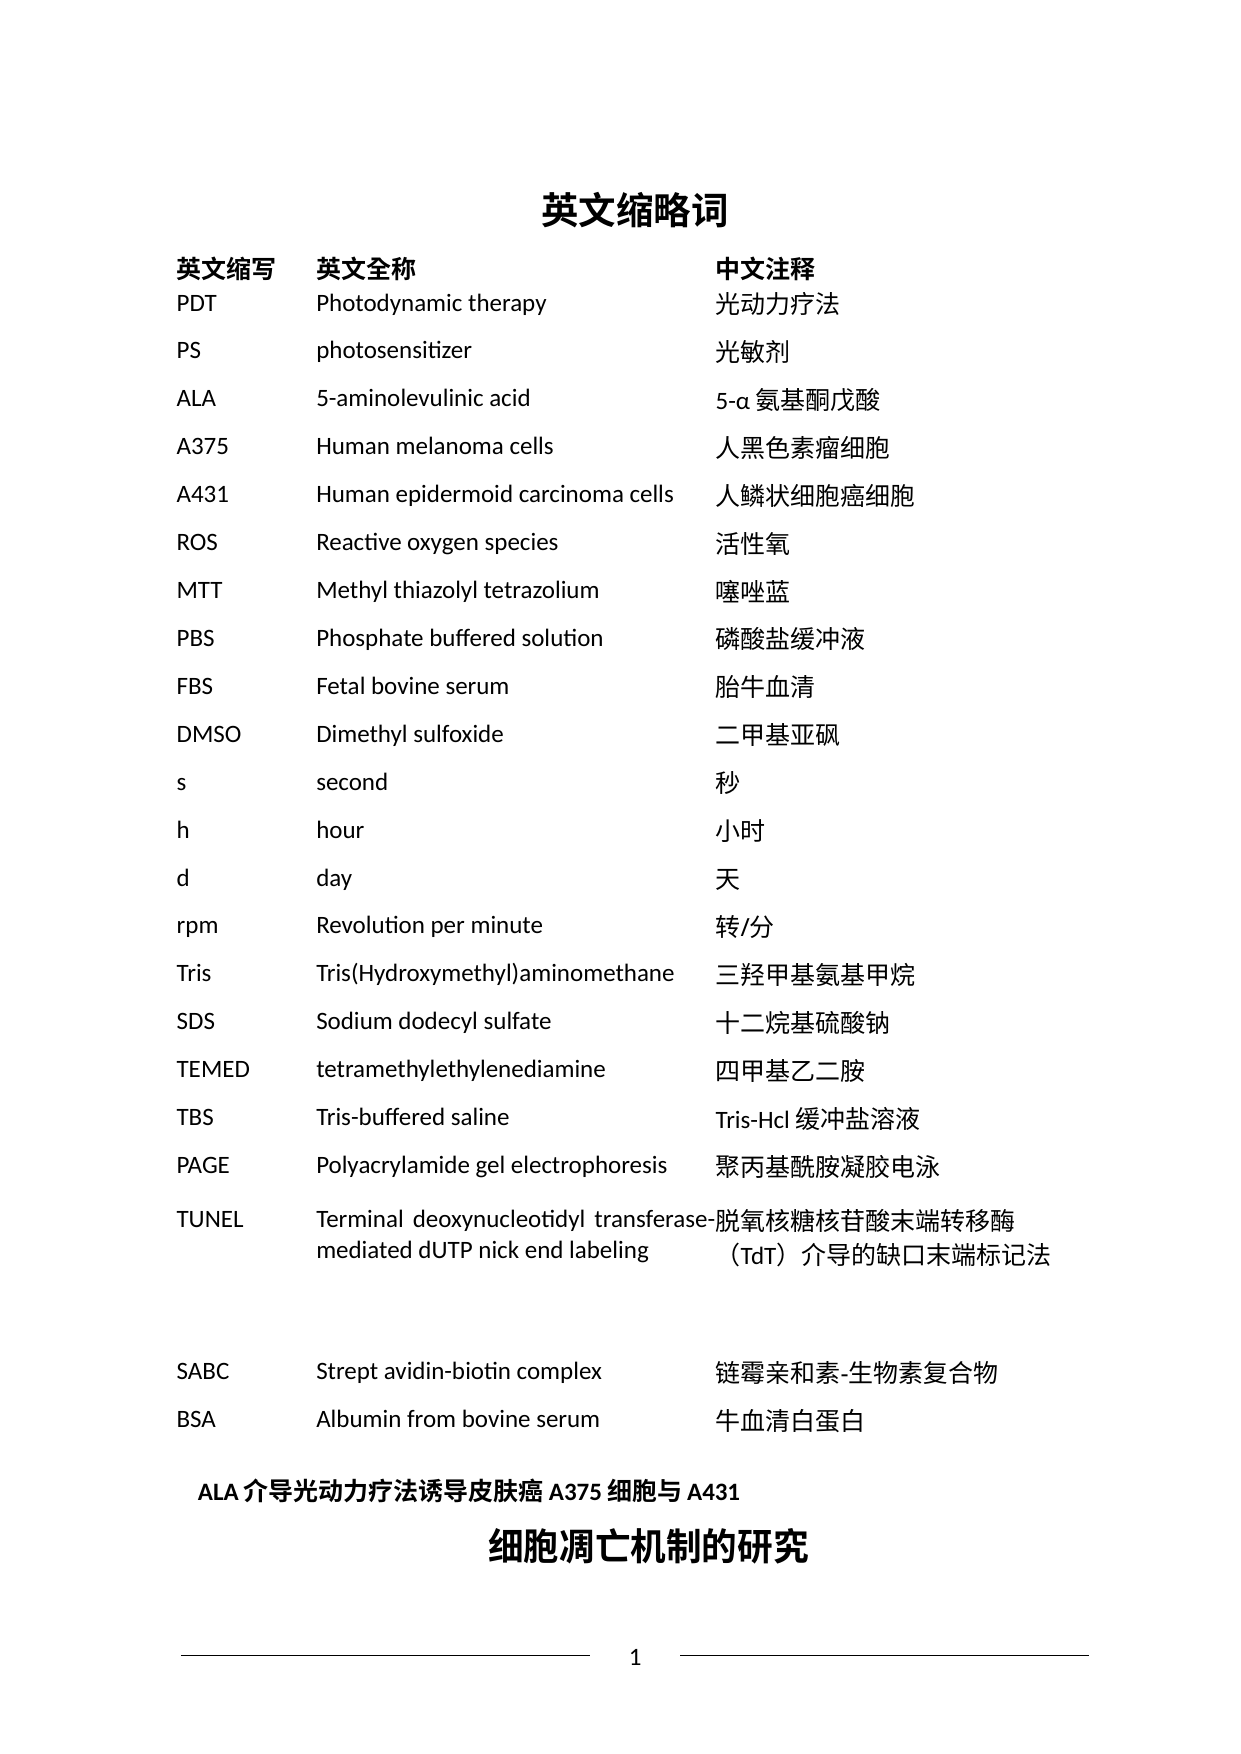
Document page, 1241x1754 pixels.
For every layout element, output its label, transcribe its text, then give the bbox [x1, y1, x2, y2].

table_cell rpm [176, 910, 316, 957]
table_cell BSA [176, 1403, 316, 1441]
table_cell photosensitizer [316, 335, 715, 382]
table_cell 噻唑蓝 [715, 574, 1052, 622]
table_cell 活性氧 [715, 526, 1052, 574]
table_cell Photodynamic therapy [316, 287, 715, 334]
table_cell Tris-buffered saline [316, 1101, 715, 1149]
table_cell Albumin from bovine serum [316, 1403, 715, 1441]
table_cell 聚丙基酰胺凝胶电泳 [715, 1149, 1052, 1203]
table_cell 胎牛血清 [715, 670, 1052, 718]
table_cell second [316, 766, 715, 814]
table_cell DMSO [176, 718, 316, 766]
table_cell 秒 [715, 766, 1052, 814]
table_header 英文缩写 [176, 251, 316, 287]
table_cell Phosphate buffered solution [316, 622, 715, 670]
table_cell 牛血清白蛋白 [715, 1403, 1052, 1441]
table_cell PBS [176, 622, 316, 670]
table_cell SDS [176, 1005, 316, 1053]
table_cell TBS [176, 1101, 316, 1149]
table_cell 5-α 氨基酮戊酸 [715, 383, 1052, 430]
table_cell hour [316, 814, 715, 862]
text 细胞凋亡机制的研究 [453, 1521, 843, 1569]
table_cell 转/分 [715, 910, 1052, 957]
table_cell FBS [176, 670, 316, 718]
table_cell A375 [176, 430, 316, 478]
table_cell Revolution per minute [316, 910, 715, 957]
table_cell 链霉亲和素-生物素复合物 [715, 1355, 1052, 1403]
subtitle 英文缩略词 [148, 183, 1122, 235]
table_cell Terminal deoxynucleotidyl transferase-mediated dUTP nick end labeling [316, 1203, 715, 1355]
table_cell d [176, 862, 316, 909]
table_cell PAGE [176, 1149, 316, 1203]
table_cell Human epidermoid carcinoma cells [316, 478, 715, 526]
table_cell 四甲基乙二胺 [715, 1053, 1052, 1101]
table_cell TUNEL [176, 1203, 316, 1355]
text ALA介导光动力疗法诱导皮肤癌A375细胞与A431 [148, 1459, 1122, 1508]
table_cell 光敏剂 [715, 335, 1052, 382]
table_cell Human melanoma cells [316, 430, 715, 478]
table_cell s [176, 766, 316, 814]
table_cell Methyl thiazolyl tetrazolium [316, 574, 715, 622]
table_cell PDT [176, 287, 316, 334]
table_cell Tris [176, 958, 316, 1005]
table_cell 二甲基亚砜 [715, 718, 1052, 766]
table_cell 5-aminolevulinic acid [316, 383, 715, 430]
table_cell SABC [176, 1355, 316, 1403]
table_cell TEMED [176, 1053, 316, 1101]
table_cell 人黑色素瘤细胞 [715, 430, 1052, 478]
table_cell tetramethylethylenediamine [316, 1053, 715, 1101]
table_cell Tris-Hcl 缓冲盐溶液 [715, 1101, 1052, 1149]
table_cell ALA [176, 383, 316, 430]
table_cell Dimethyl sulfoxide [316, 718, 715, 766]
table_cell day [316, 862, 715, 909]
table_cell Fetal bovine serum [316, 670, 715, 718]
table_cell Polyacrylamide gel electrophoresis [316, 1149, 715, 1203]
table_cell 十二烷基硫酸钠 [715, 1005, 1052, 1053]
table_cell ROS [176, 526, 316, 574]
table_cell 天 [715, 862, 1052, 909]
table_cell 磷酸盐缓冲液 [715, 622, 1052, 670]
table_cell Reactive oxygen species [316, 526, 715, 574]
table_cell Strept avidin-biotin complex [316, 1355, 715, 1403]
table_cell 光动力疗法 [715, 287, 1052, 334]
table_cell Sodium dodecyl sulfate [316, 1005, 715, 1053]
table_cell Tris(Hydroxymethyl)aminomethane [316, 958, 715, 1005]
table_cell h [176, 814, 316, 862]
table_cell 三羟甲基氨基甲烷 [715, 958, 1052, 1005]
table_cell 脱氧核糖核苷酸末端转移酶 （TdT）介导的缺口末端标记法 [715, 1203, 1052, 1355]
table_header 中文注释 [715, 251, 1052, 287]
table_cell PS [176, 335, 316, 382]
table_cell A431 [176, 478, 316, 526]
table_cell MTT [176, 574, 316, 622]
table_cell 人鳞状细胞癌细胞 [715, 478, 1052, 526]
table_header 英文全称 [316, 251, 715, 287]
table_cell 小时 [715, 814, 1052, 862]
